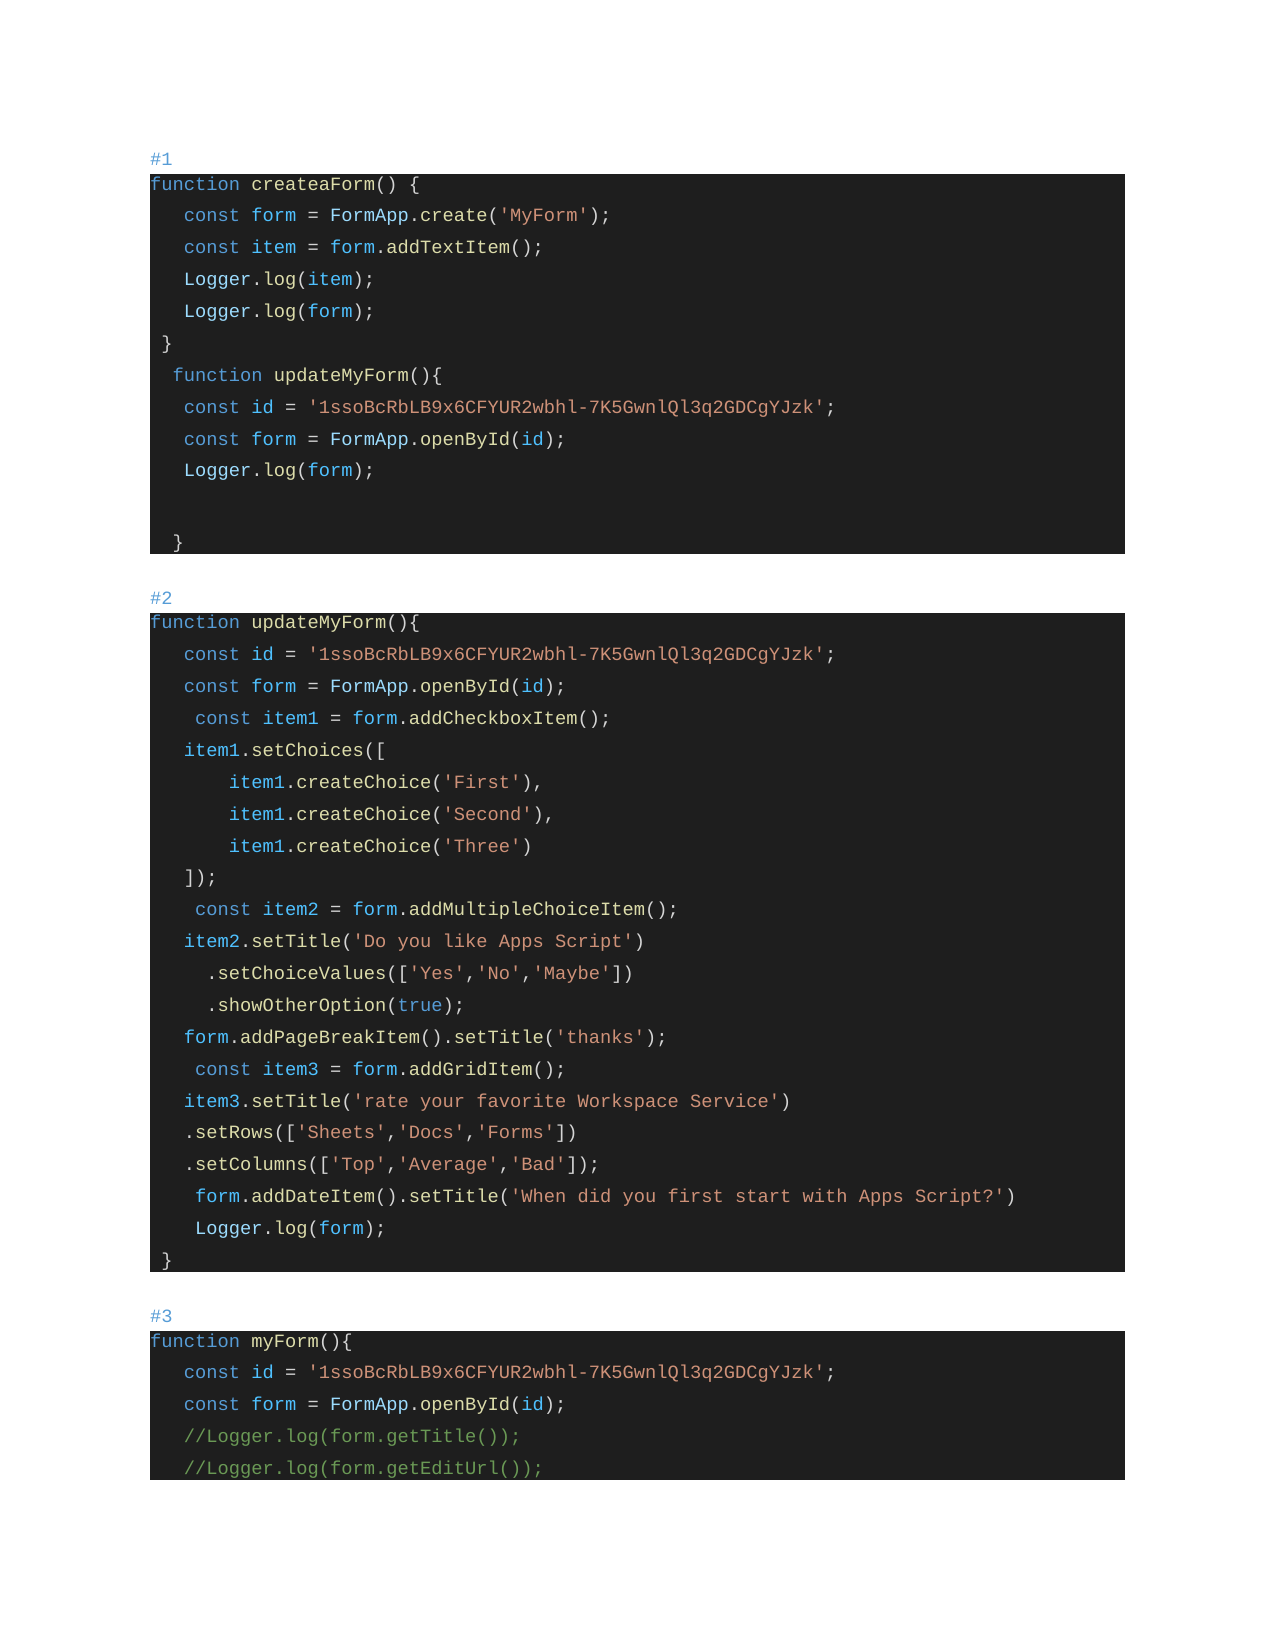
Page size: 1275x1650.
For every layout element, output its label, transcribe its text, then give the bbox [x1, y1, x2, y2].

text } [150, 533, 1125, 554]
text form.addDateItem().setTitle('When did you first start with Apps Script?') [150, 1187, 1125, 1208]
text function createaForm() { [150, 174, 1125, 196]
text const form = FormApp.create('MyForm'); [150, 206, 1125, 227]
text Logger.log(form); [150, 302, 1125, 323]
text item1.setChoices([ [150, 741, 1125, 762]
text function updateMyForm(){ [150, 613, 1125, 634]
text .setColumns(['Top','Average','Bad']); [150, 1155, 1125, 1176]
text item1.createChoice('Three') [150, 836, 1125, 858]
text } [150, 1251, 1125, 1272]
text .setRows(['Sheets','Docs','Forms']) [150, 1123, 1125, 1144]
text const id = '1ssoBcRbLB9x6CFYUR2wbhl-7K5GwnlQl3q2GDCgYJzk'; [150, 1363, 1125, 1384]
text #3 [150, 1307, 1125, 1328]
text const item3 = form.addGridItem(); [150, 1059, 1125, 1081]
text const form = FormApp.openById(id); [150, 1395, 1125, 1416]
text const item1 = form.addCheckboxItem(); [150, 709, 1125, 730]
text Logger.log(form); [150, 461, 1125, 482]
text item1.createChoice('Second'), [150, 804, 1125, 826]
text Logger.log(item); [150, 270, 1125, 291]
text const item = form.addTextItem(); [150, 238, 1125, 259]
text } [150, 334, 1125, 355]
text item1.createChoice('First'), [150, 773, 1125, 794]
text #1 [150, 150, 1125, 171]
text Logger.log(form); [150, 1219, 1125, 1240]
text //Logger.log(form.getEditUrl()); [150, 1459, 1125, 1480]
text ]); [150, 868, 1125, 889]
text function myForm(){ [150, 1331, 1125, 1353]
text #2 [150, 589, 1125, 610]
text item3.setTitle('rate your favorite Workspace Service') [150, 1091, 1125, 1113]
text const item2 = form.addMultipleChoiceItem(); [150, 900, 1125, 921]
text form.addPageBreakItem().setTitle('thanks'); [150, 1028, 1125, 1049]
text const form = FormApp.openById(id); [150, 677, 1125, 698]
text .showOtherOption(true); [150, 996, 1125, 1017]
text item2.setTitle('Do you like Apps Script') [150, 932, 1125, 953]
text const id = '1ssoBcRbLB9x6CFYUR2wbhl-7K5GwnlQl3q2GDCgYJzk'; [150, 397, 1125, 419]
text function updateMyForm(){ [150, 366, 1125, 387]
text //Logger.log(form.getTitle()); [150, 1427, 1125, 1448]
text const form = FormApp.openById(id); [150, 429, 1125, 451]
text const id = '1ssoBcRbLB9x6CFYUR2wbhl-7K5GwnlQl3q2GDCgYJzk'; [150, 645, 1125, 666]
text .setChoiceValues(['Yes','No','Maybe']) [150, 964, 1125, 985]
